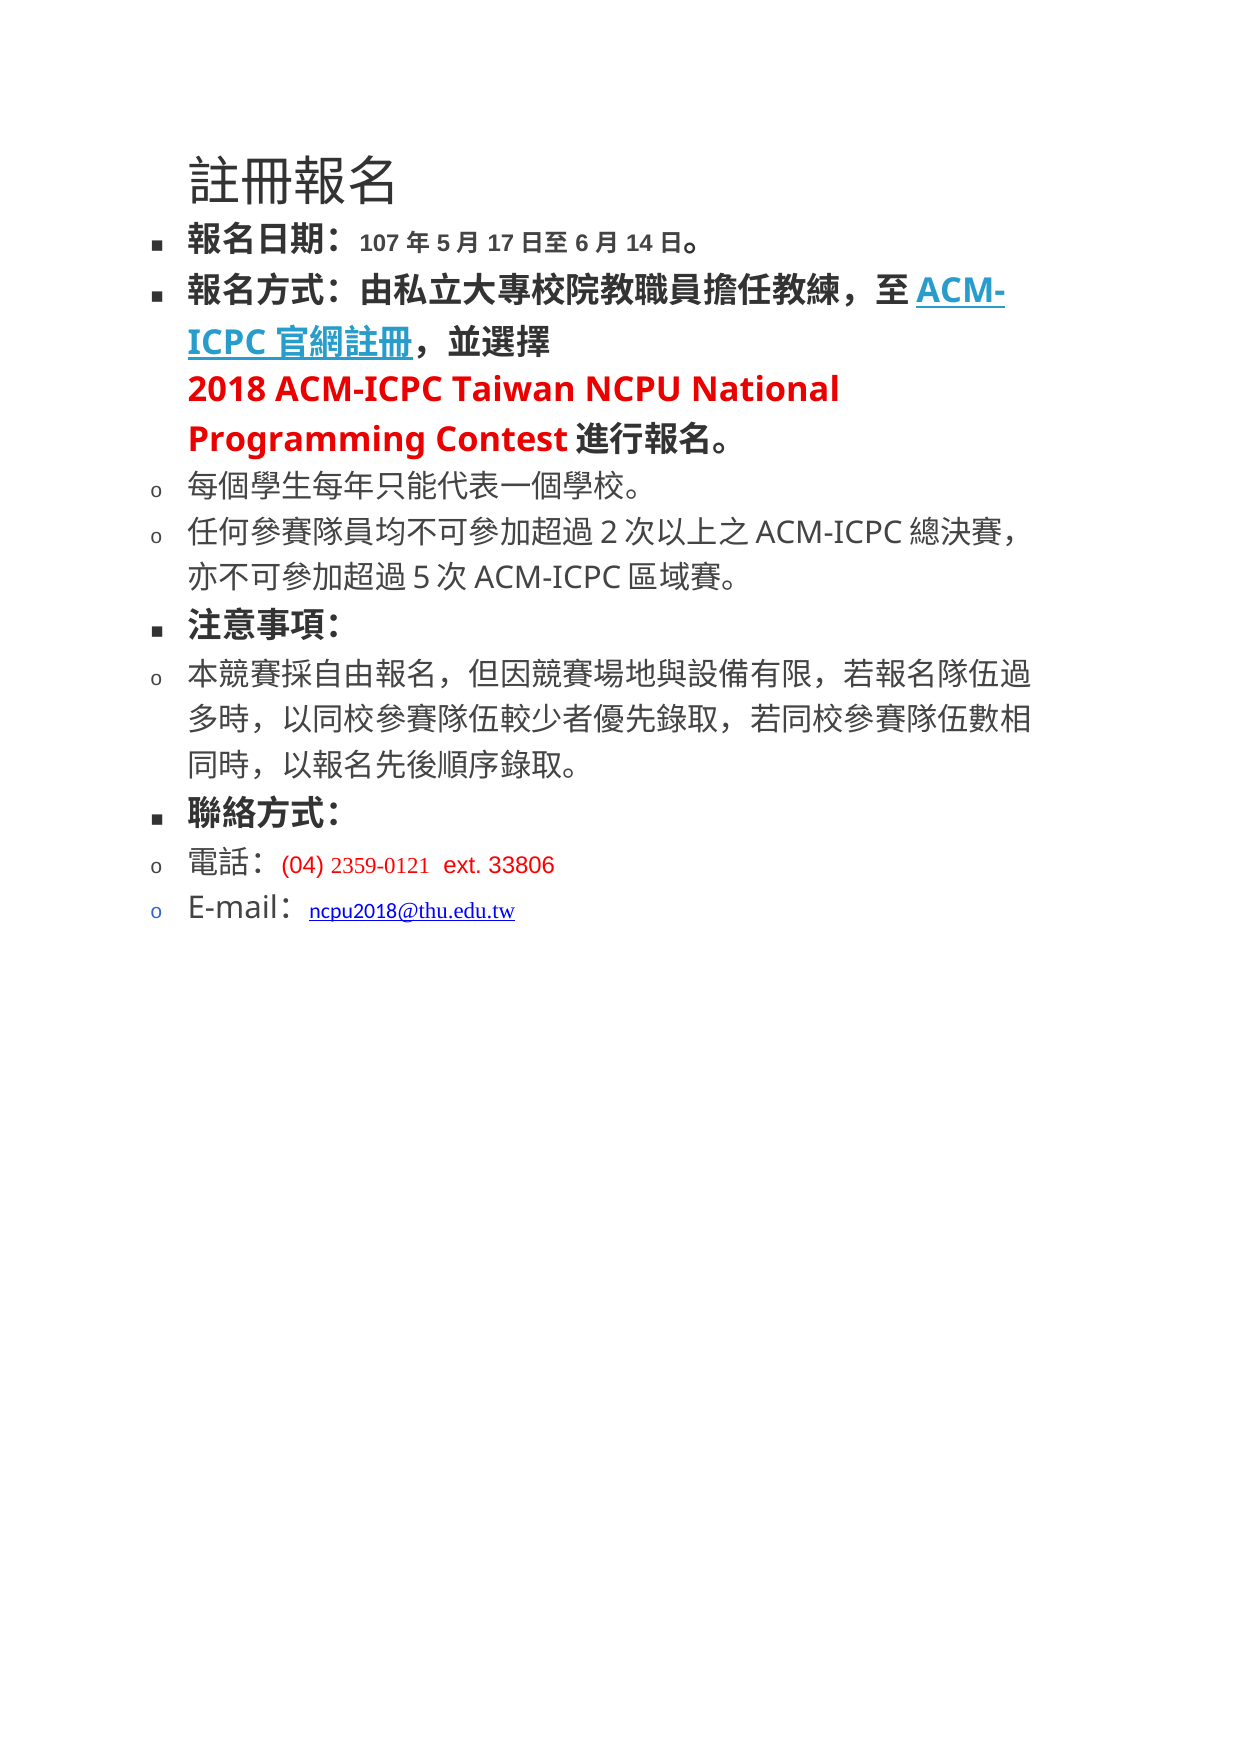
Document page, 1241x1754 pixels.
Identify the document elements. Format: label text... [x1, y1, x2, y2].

list 報名方式：由私立大專校院教職員擔任教練，至ACM‐ICPC 官網註冊，並選擇 2018 ACM-ICPC Taiwan NCPU National Programming Contest進行報名。 [150, 263, 1053, 462]
list 注意事項： [150, 598, 1053, 649]
list 聯絡方式： [150, 785, 1053, 837]
list E-mail：ncpu2018@thu.edu.tw [150, 882, 1053, 948]
text 註冊報名 [187, 150, 1053, 211]
list 任何參賽隊員均不可參加超過2次以上之ACM-ICPC總決賽，亦不可參加超過5次ACM-ICPC區域賽。 [150, 507, 1053, 598]
list 報名日期：107 年 5 月 17 日至 6 月 14 日。 [150, 211, 1053, 263]
list 每個學生每年只能代表一個學校。 [150, 462, 1053, 507]
list 電話：(04) 2359-0121 ext. 33806 [150, 837, 1053, 882]
list 本競賽採自由報名，但因競賽場地與設備有限，若報名隊伍過多時，以同校參賽隊伍較少者優先錄取，若同校參賽隊伍數相同時，以報名先後順序錄取。 [150, 649, 1053, 785]
